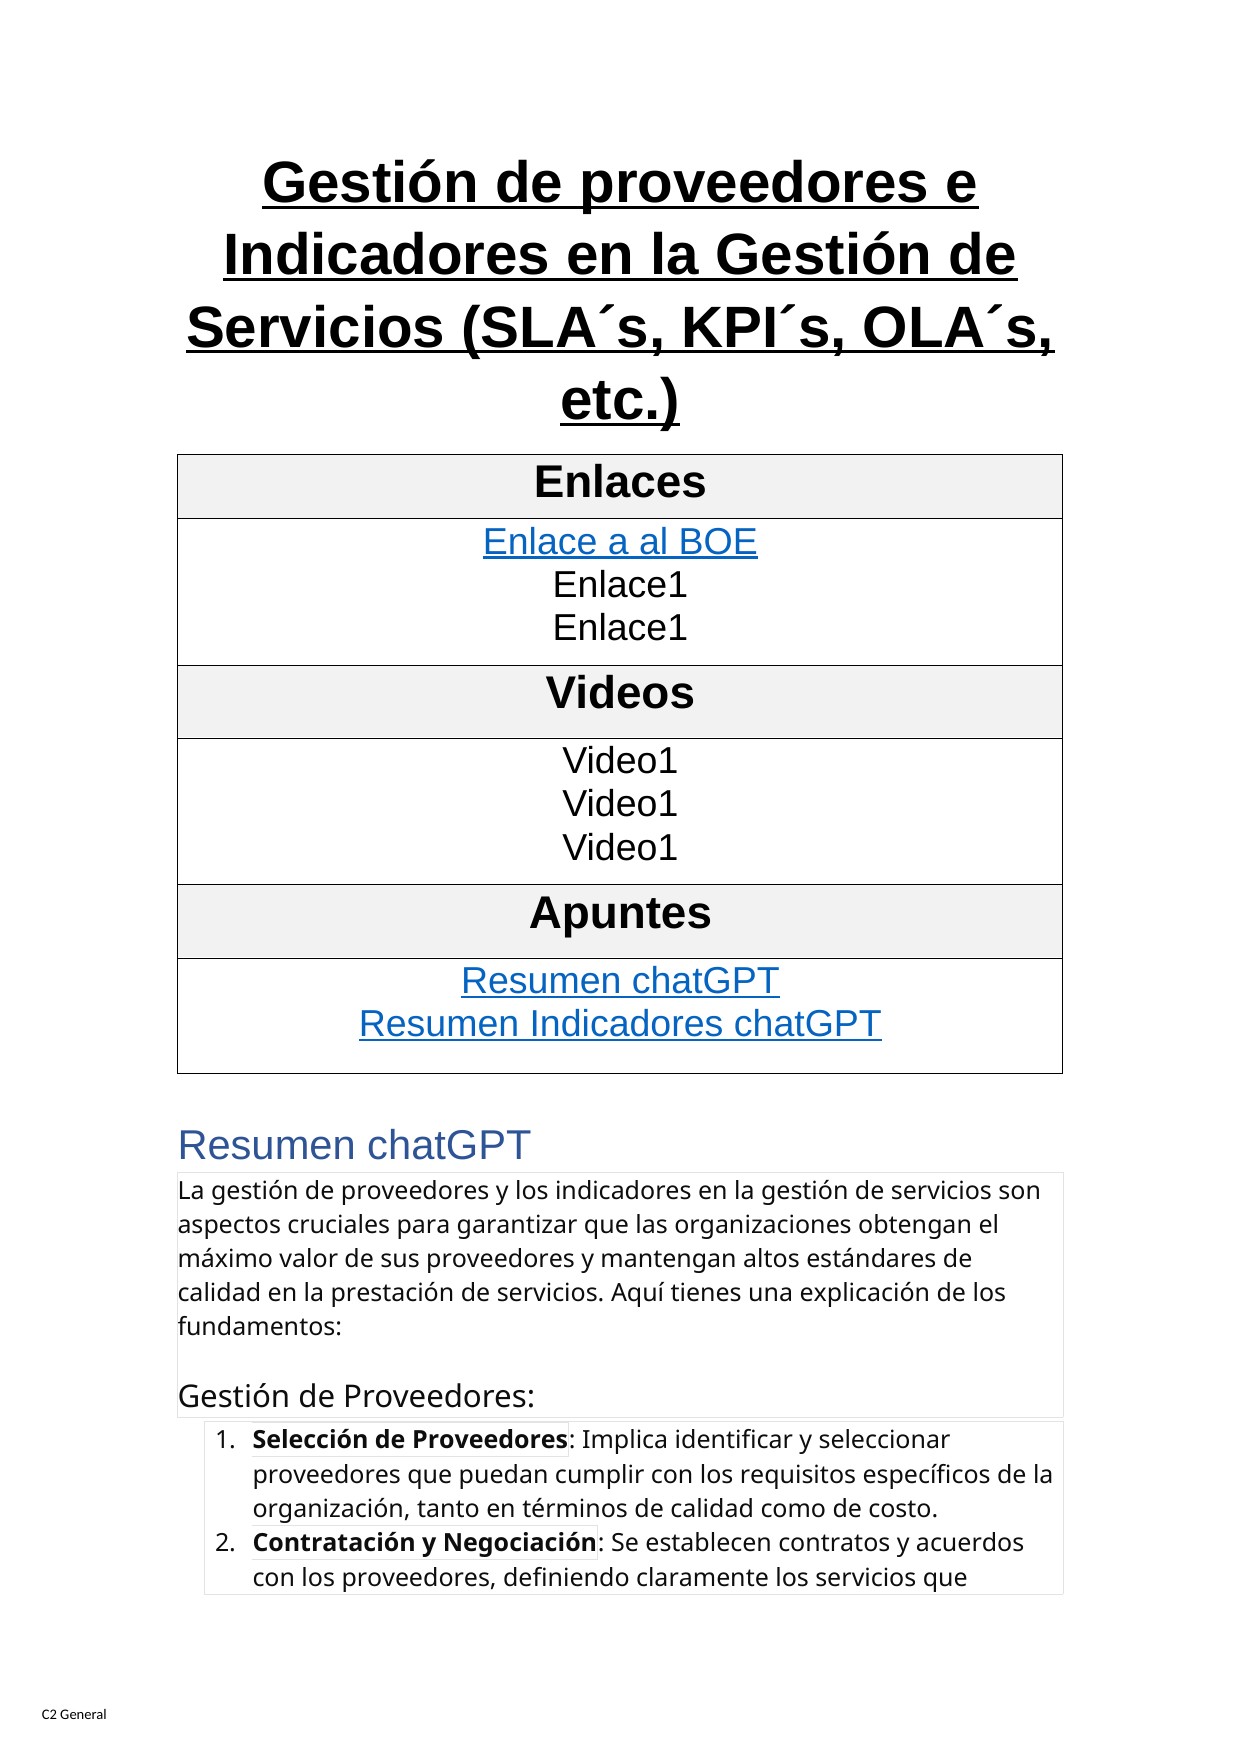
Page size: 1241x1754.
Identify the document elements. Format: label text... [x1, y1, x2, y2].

list Selección de Proveedores: Implica identificar y seleccionar proveedores que puedan cumplir con los requisitos específicos de la organización, tanto en términos de calidad como de costo. [205, 1422, 1063, 1524]
subtitle Resumen chatGPT [177, 1121, 1063, 1168]
table_cell Enlace a al BOE Enlace1 Enlace1 [178, 519, 1062, 664]
text Gestión de proveedores e Indicadores en la Gestión de Servicios (SLA´s, KPI´s, OLA´s, etc.) [177, 148, 1063, 432]
subtitle Gestión de Proveedores: [178, 1374, 1063, 1417]
table_cell Resumen chatGPT Resumen Indicadores chatGPT [178, 959, 1062, 1073]
table_header Enlaces [178, 455, 1062, 518]
table_cell Video1 Video1 Video1 [178, 739, 1062, 884]
table_cell Videos [178, 666, 1062, 737]
table_cell Apuntes [178, 885, 1062, 957]
text La gestión de proveedores y los indicadores en la gestión de servicios son aspectos cruciales para garantizar que las organizaciones obtengan el máximo valor de sus proveedores y mantengan altos estándares de calidad en la prestación de servicios. Aquí tienes una explicación de los fundamentos: [178, 1173, 1063, 1343]
